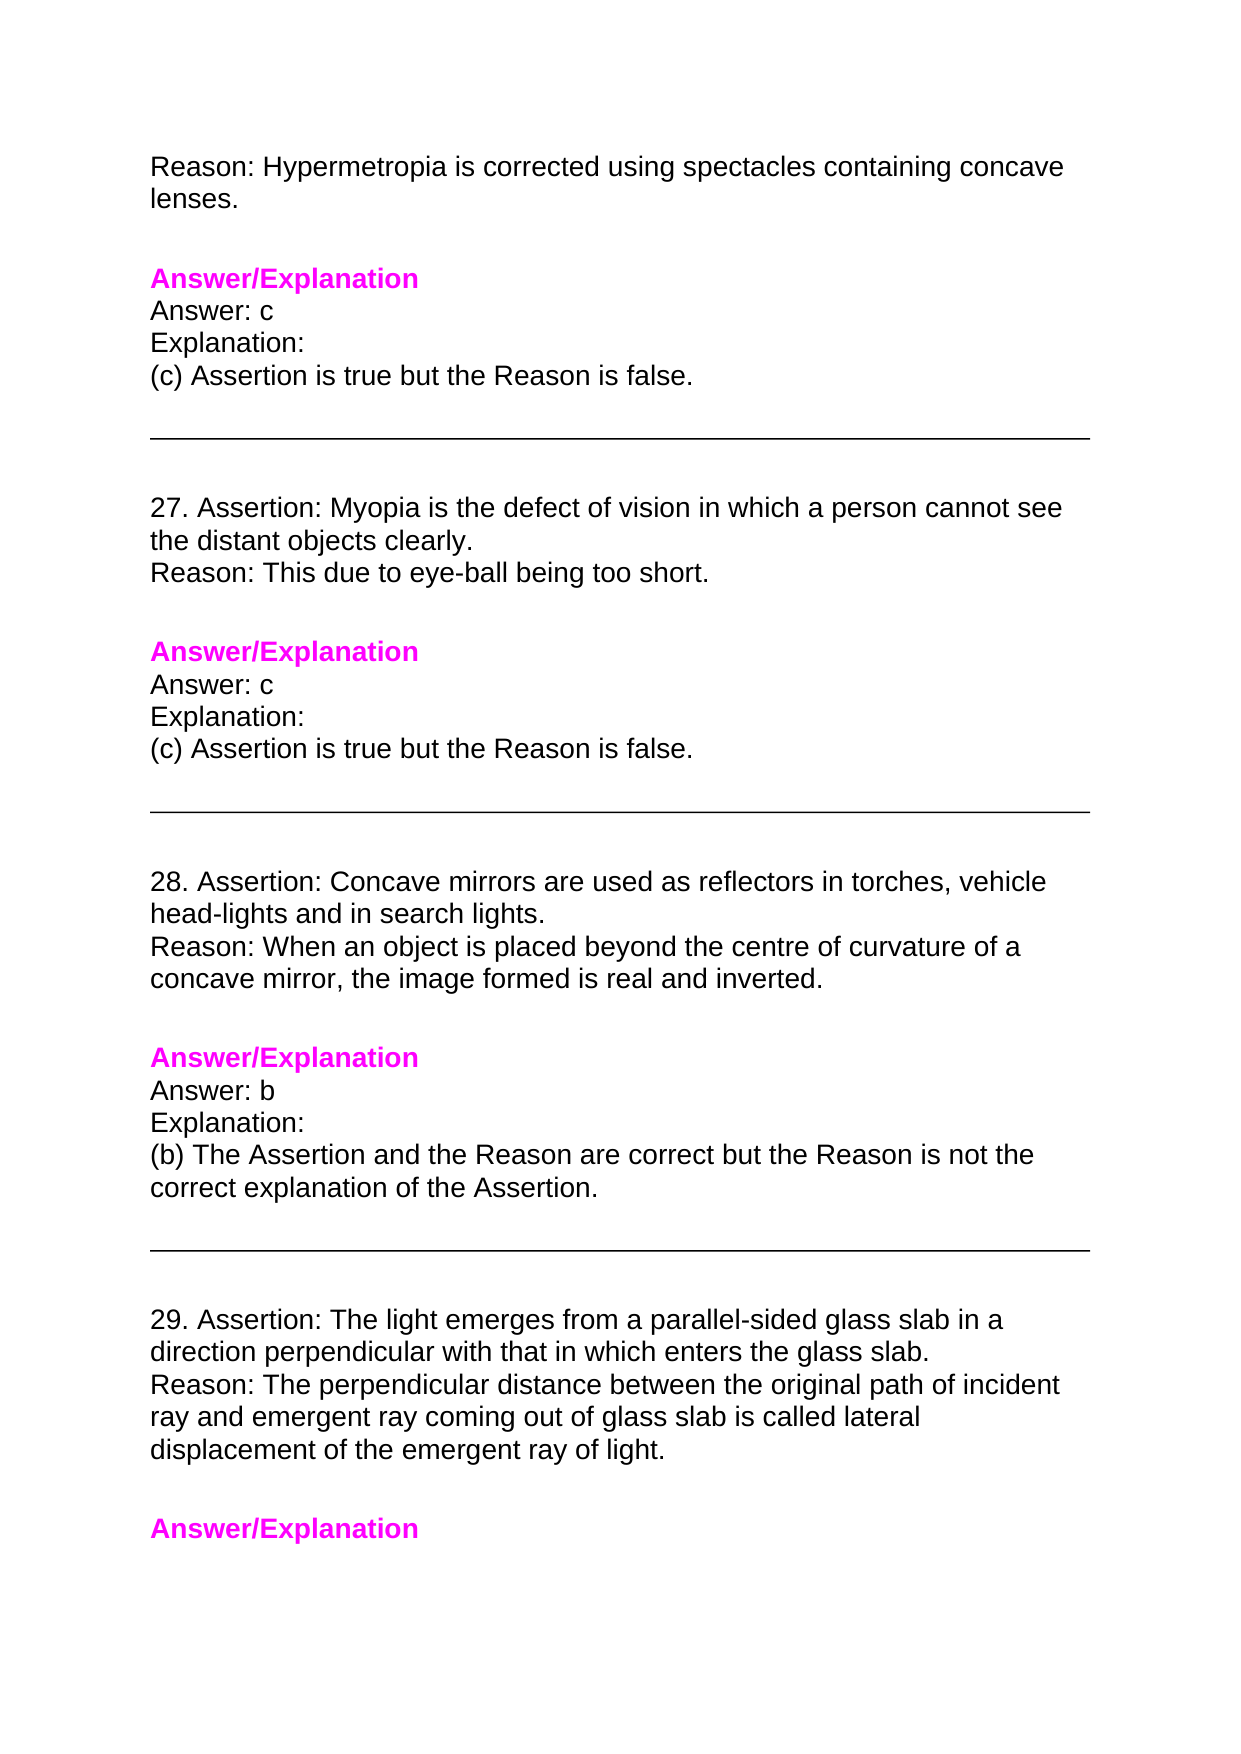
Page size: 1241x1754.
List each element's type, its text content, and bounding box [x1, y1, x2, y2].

text Answer/Explanation [150, 635, 1090, 668]
text Answer/Explanation [150, 262, 1090, 294]
text 27. Assertion: Myopia is the defect of vision in which a person cannot see the distant objects clearly. Reason: This due to eye-ball being too short. [150, 491, 1090, 588]
text Answer/Explanation [150, 1512, 1090, 1544]
text Answer: c Explanation: (c) Assertion is true but the Reason is false. [150, 668, 1090, 765]
text 28. Assertion: Concave mirrors are used as reflectors in torches, vehicle head-lights and in search lights. Reason: When an object is placed beyond the centre of curvature of a concave mirror, the image formed is real and inverted. [150, 865, 1090, 994]
text Answer/Explanation [150, 1041, 1090, 1073]
text Answer: b Explanation: (b) The Assertion and the Reason are correct but the Reason is not the correct explanation of the Assertion. [150, 1073, 1090, 1203]
text Answer: c Explanation: (c) Assertion is true but the Reason is false. [150, 294, 1090, 391]
text 29. Assertion: The light emerges from a parallel-sided glass slab in a direction perpendicular with that in which enters the glass slab. Reason: The perpendicular distance between the original path of incident ray and emergent ray coming out of glass slab is called lateral displacement of the emergent ray of light. [150, 1303, 1090, 1465]
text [150, 150, 1090, 215]
